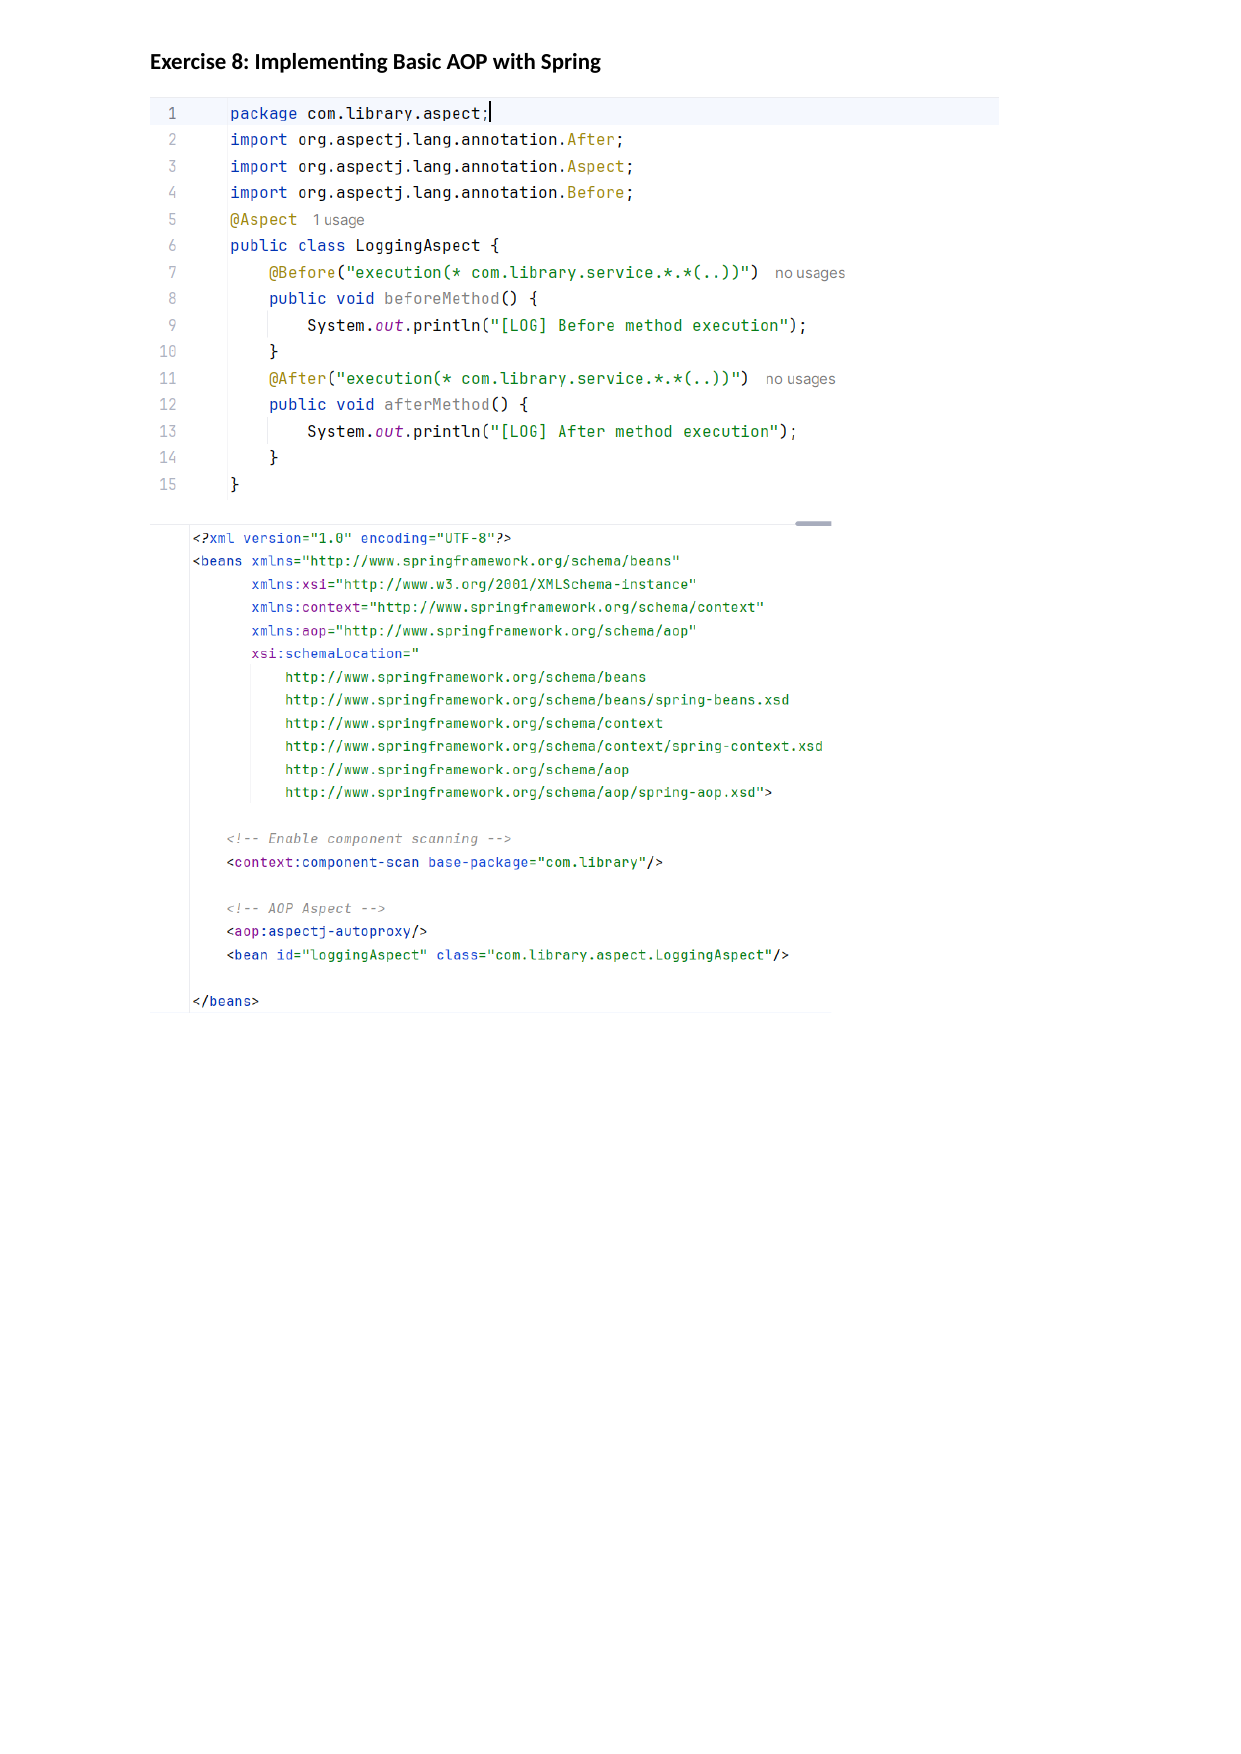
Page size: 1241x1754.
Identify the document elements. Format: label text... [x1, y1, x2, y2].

picture [150, 93, 999, 500]
picture [150, 518, 832, 1013]
text Exercise 8: Implementing Basic AOP with Spring [150, 47, 1090, 75]
